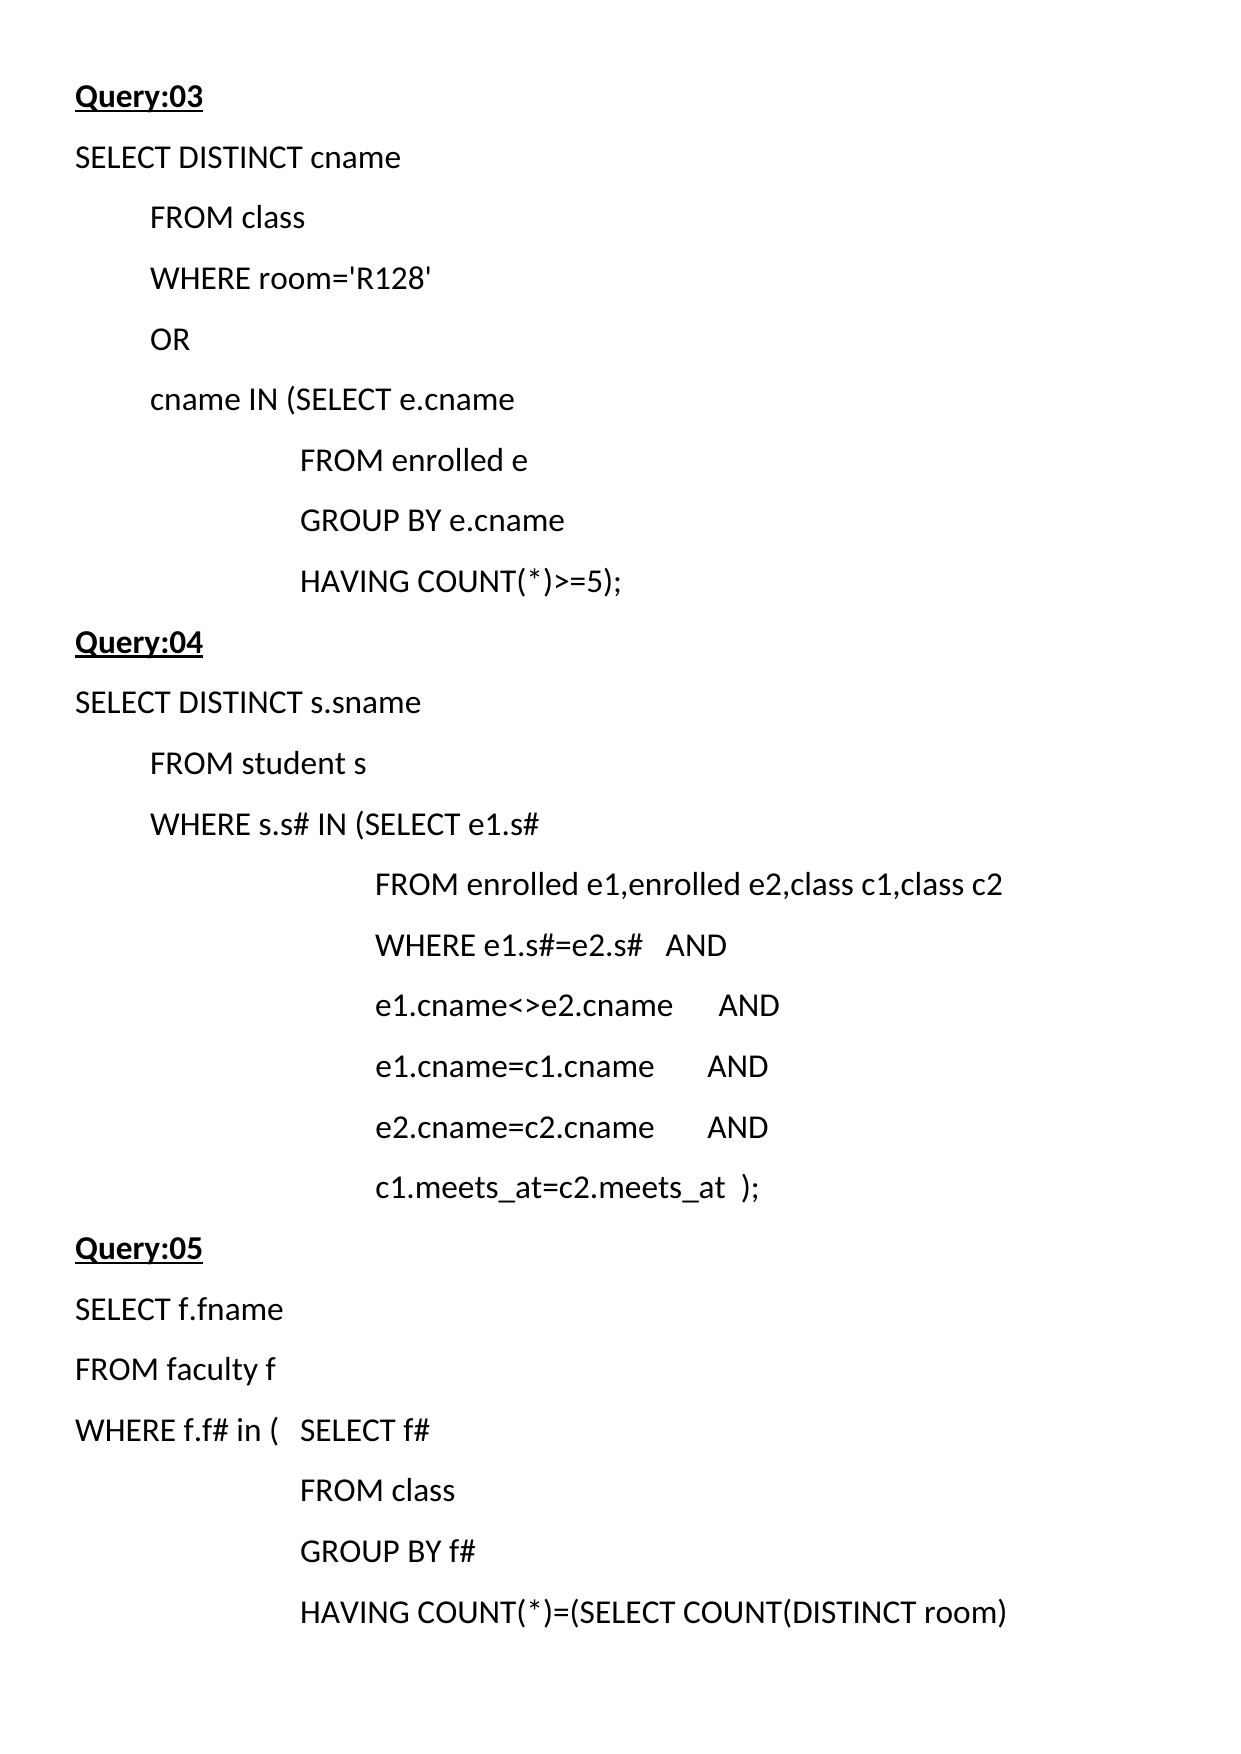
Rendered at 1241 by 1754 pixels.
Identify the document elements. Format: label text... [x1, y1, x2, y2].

text e1.cname<>e2.cname AND [75, 984, 1165, 1025]
text WHERE f.f# in ( SELECT f# [75, 1409, 1165, 1449]
text SELECT f.fname [75, 1287, 1165, 1328]
text FROM faculty f [75, 1348, 1165, 1389]
text OR [75, 317, 1165, 358]
text FROM enrolled e [225, 439, 1165, 479]
text GROUP BY e.cname [225, 499, 1165, 540]
text HAVING COUNT(*)>=5); [225, 560, 1165, 601]
text Query:05 [75, 1227, 1165, 1268]
text Query:04 [75, 621, 1165, 661]
text cname IN (SELECT e.cname [75, 378, 1165, 419]
text SELECT DISTINCT cname [75, 136, 1165, 176]
text c1.meets_at=c2.meets_at ); [75, 1166, 1165, 1207]
text FROM student s [75, 742, 1165, 783]
text FROM class [225, 1469, 1165, 1510]
text e2.cname=c2.cname AND [75, 1106, 1165, 1146]
text FROM class [75, 196, 1165, 237]
text WHERE s.s# IN (SELECT e1.s# [75, 802, 1165, 843]
text HAVING COUNT(*)=(SELECT COUNT(DISTINCT room) [300, 1591, 1165, 1631]
text WHERE room='R128' [75, 257, 1165, 298]
text Query:03 [75, 75, 1165, 116]
text e1.cname=c1.cname AND [75, 1045, 1165, 1086]
text SELECT DISTINCT s.sname [75, 681, 1165, 722]
text FROM enrolled e1,enrolled e2,class c1,class c2 [75, 863, 1165, 904]
text WHERE e1.s#=e2.s# AND [75, 924, 1165, 964]
text GROUP BY f# [225, 1530, 1165, 1571]
